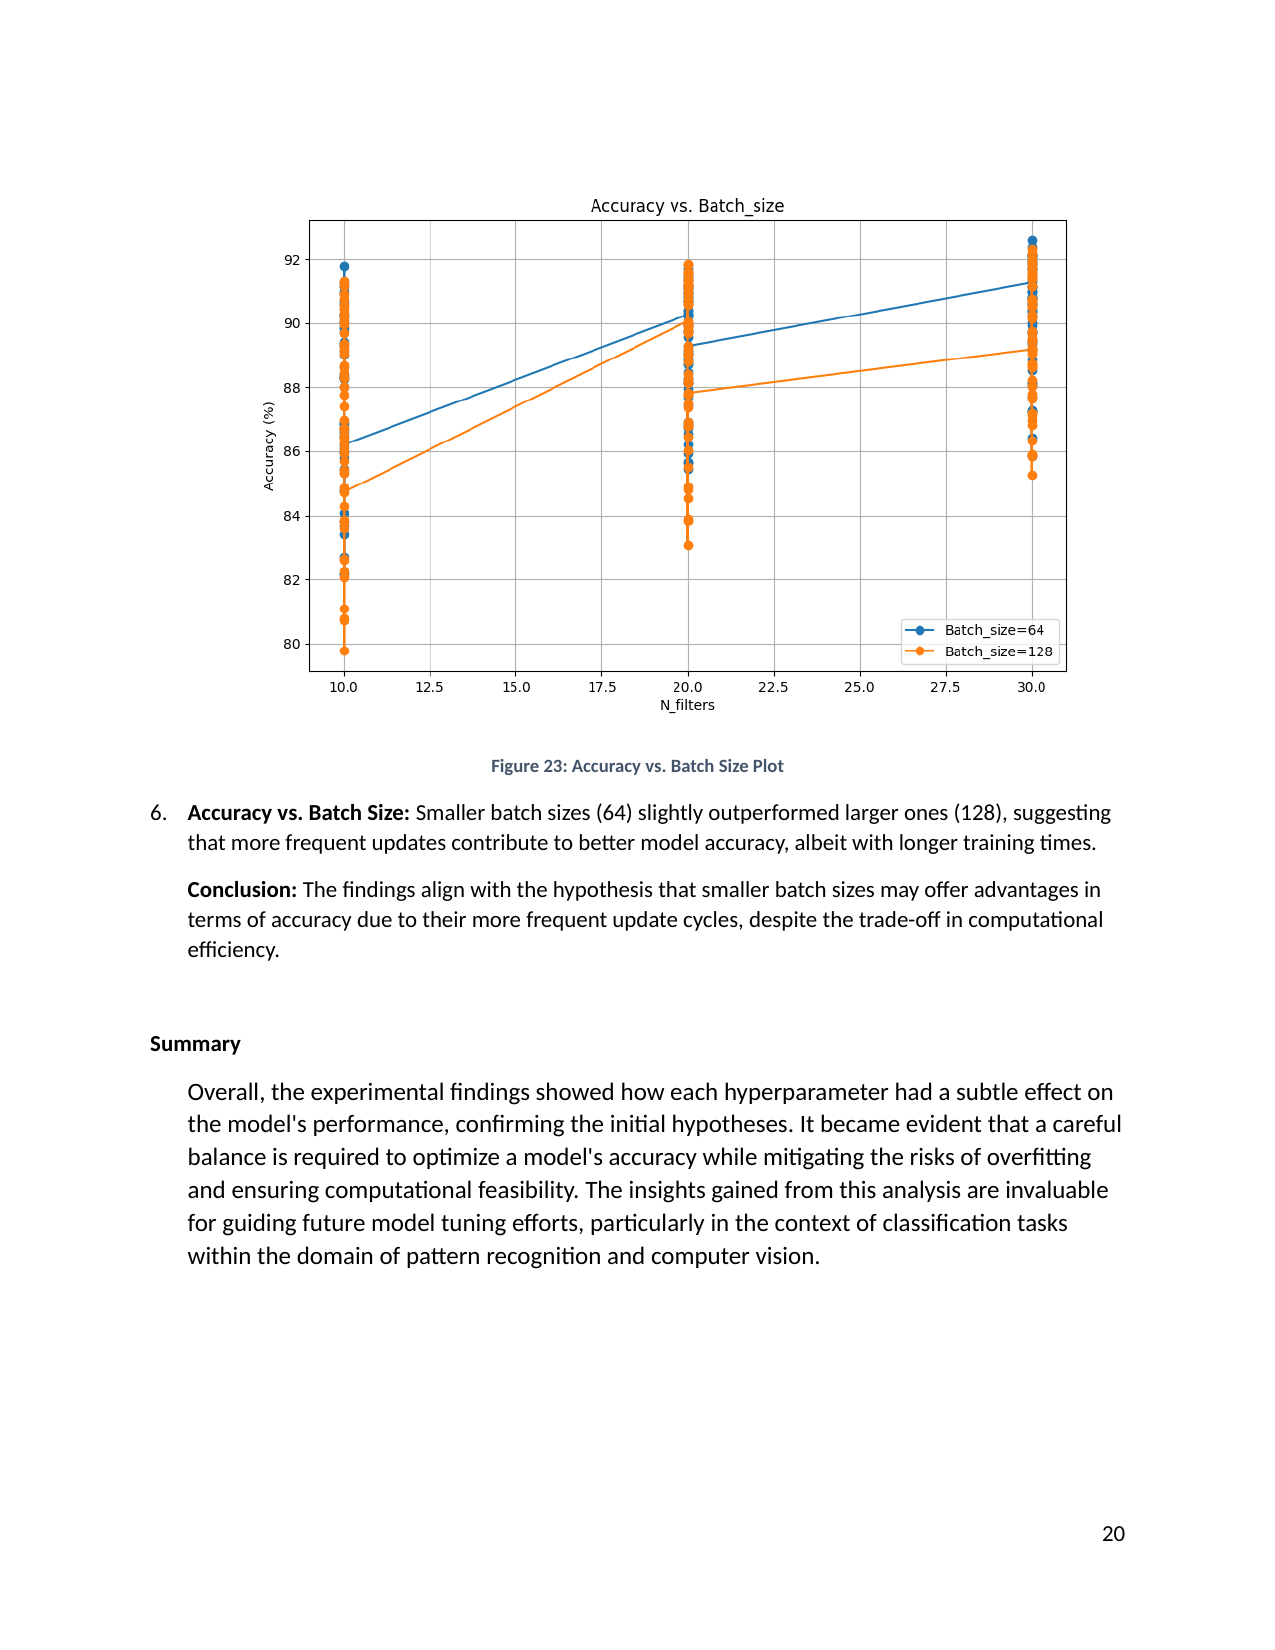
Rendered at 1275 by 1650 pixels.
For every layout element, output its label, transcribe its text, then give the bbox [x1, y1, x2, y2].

text Figure 23: Accuracy vs. Batch Size Plot [150, 754, 1125, 777]
text Overall, the experimental findings showed how each hyperparameter had a subtle effect on the model's performance, confirming the initial hypotheses. It became evident that a careful balance is required to optimize a model's accuracy while mitigating the risks of overfitting and ensuring computational feasibility. The insights gained from this analysis are invaluable for guiding future model tuning efforts, particularly in the context of classification tasks within the domain of pattern recognition and computer vision. [187, 1076, 1125, 1271]
text Summary [150, 1029, 1125, 1057]
list Accuracy vs. Batch Size: Smaller batch sizes (64) slightly outperformed larger ones (128), suggesting that more frequent updates contribute to better model accuracy, albeit with longer training times. [150, 798, 1125, 856]
picture [187, 150, 1163, 735]
text Conclusion: The findings align with the hypothesis that smaller batch sizes may offer advantages in terms of accuracy due to their more frequent update cycles, despite the trade-off in computational efficiency. [187, 875, 1125, 963]
